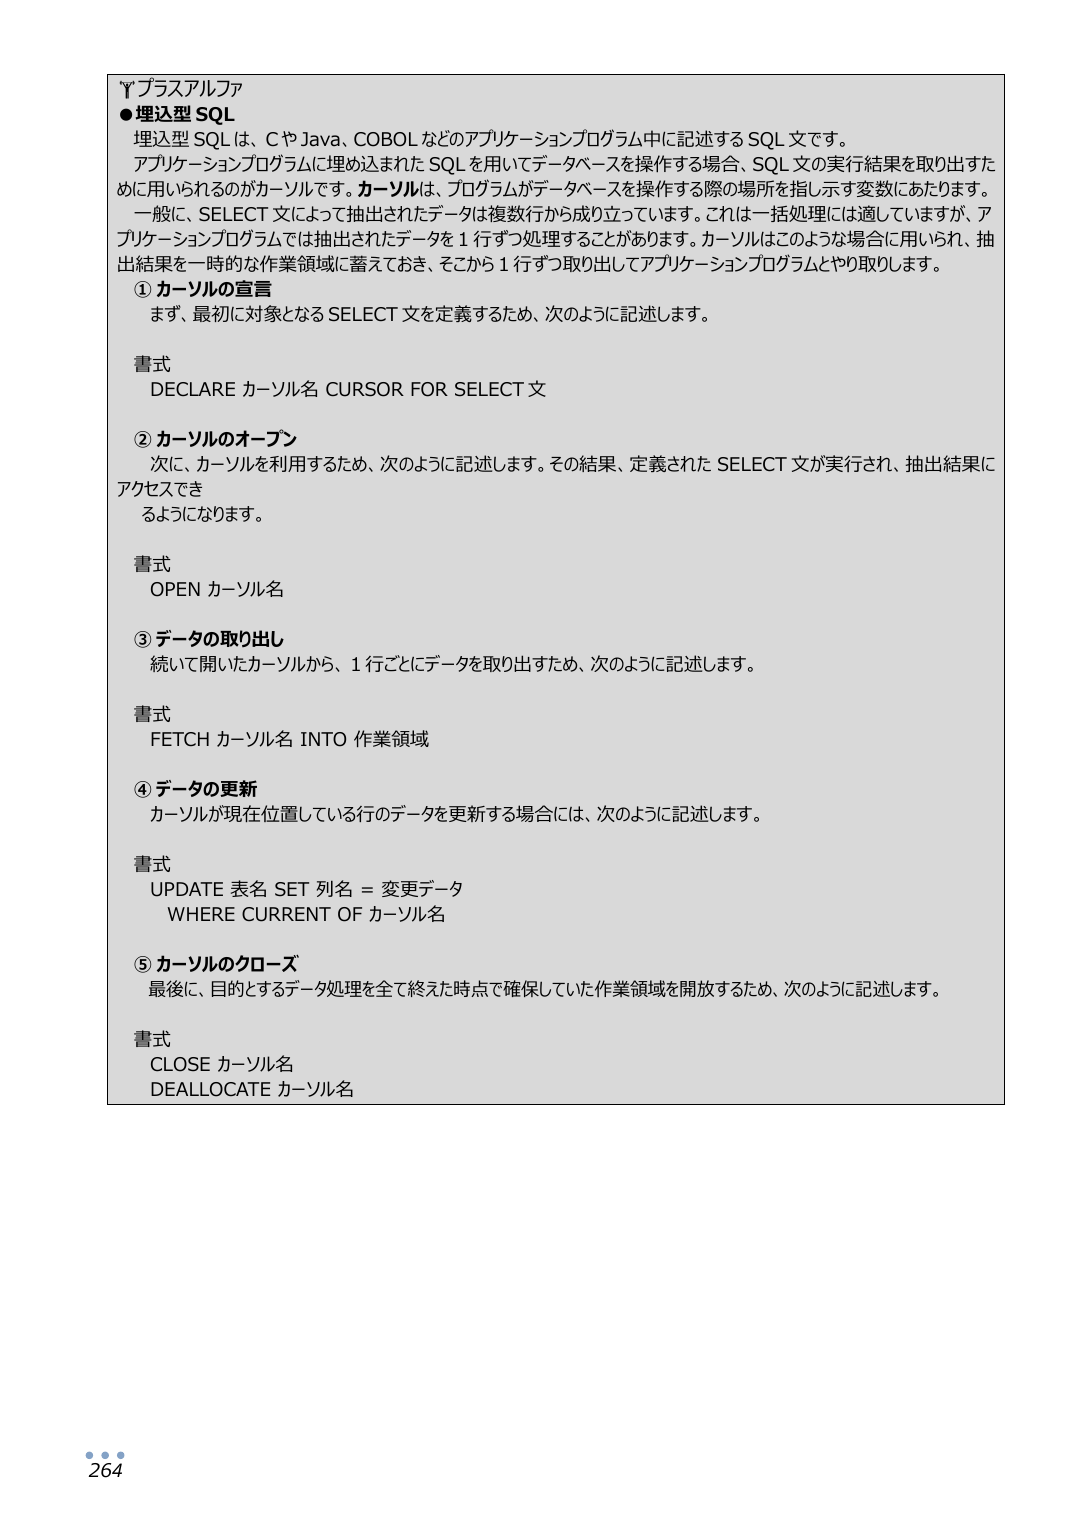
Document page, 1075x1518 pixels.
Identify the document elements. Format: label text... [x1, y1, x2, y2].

text 書式 [108, 1024, 1004, 1049]
text 書式 [108, 349, 1004, 374]
text 書式 [108, 549, 1004, 574]
text アプリケーションプログラムに埋め込まれたSQLを用いてデータベースを操作する場合、SQL文の実行結果を取り出すために用いられるのがカーソルです。カーソルは、プログラムがデータベースを操作する際の場所を指し示す変数にあたります。 [108, 149, 1004, 199]
text DECLARE カーソル名 CURSOR FOR SELECT文 [108, 374, 1004, 399]
text WHERE CURRENT OF カーソル名 [108, 899, 1004, 924]
text 書式 [108, 699, 1004, 724]
text ①カーソルの宣言 [108, 274, 1004, 299]
text OPEN カーソル名 [108, 574, 1004, 599]
text FETCH カーソル名 INTO 作業領域 [108, 724, 1004, 749]
text 次に、カーソルを利用するため、次のように記述します。その結果、定義されたSELECT文が実行され、抽出結果にアクセスでき るようになります。 [108, 449, 1004, 524]
text 埋込型SQLは、ＣやJava、COBOLなどのアプリケーションプログラム中に記述するSQL文です。 [108, 124, 1004, 149]
text ③データの取り出し [108, 624, 1004, 649]
text CLOSE カーソル名 [108, 1049, 1004, 1074]
text UPDATE 表名 SET 列名 = 変更データ [108, 874, 1004, 899]
text ②カーソルのオープン [108, 424, 1004, 449]
text まず、最初に対象となるSELECT文を定義するため、次のように記述します。 [108, 299, 1004, 324]
text 最後に、目的とするデータ処理を全て終えた時点で確保していた作業領域を開放するため、次のように記述します。 [108, 974, 1004, 999]
text ●埋込型SQL [108, 99, 1004, 124]
text カーソルが現在位置している行のデータを更新する場合には、次のように記述します。 [108, 799, 1004, 824]
text 書式 [108, 849, 1004, 874]
text 一般に、SELECT文によって抽出されたデータは複数行から成り立っています。これは一括処理には適していますが、アプリケーションプログラムでは抽出されたデータを１行ずつ処理することがあります。カーソルはこのような場合に用いられ、抽出結果を一時的な作業領域に蓄えておき、そこから１行ずつ取り出してアプリケーションプログラムとやり取りします。 [108, 199, 1004, 274]
text DEALLOCATE カーソル名 [108, 1074, 1004, 1104]
text 続いて開いたカーソルから、１行ごとにデータを取り出すため、次のように記述します。 [108, 649, 1004, 674]
text ⑤カーソルのクローズ [108, 949, 1004, 974]
text ④データの更新 [108, 774, 1004, 799]
text プラスアルファ [108, 75, 1004, 99]
